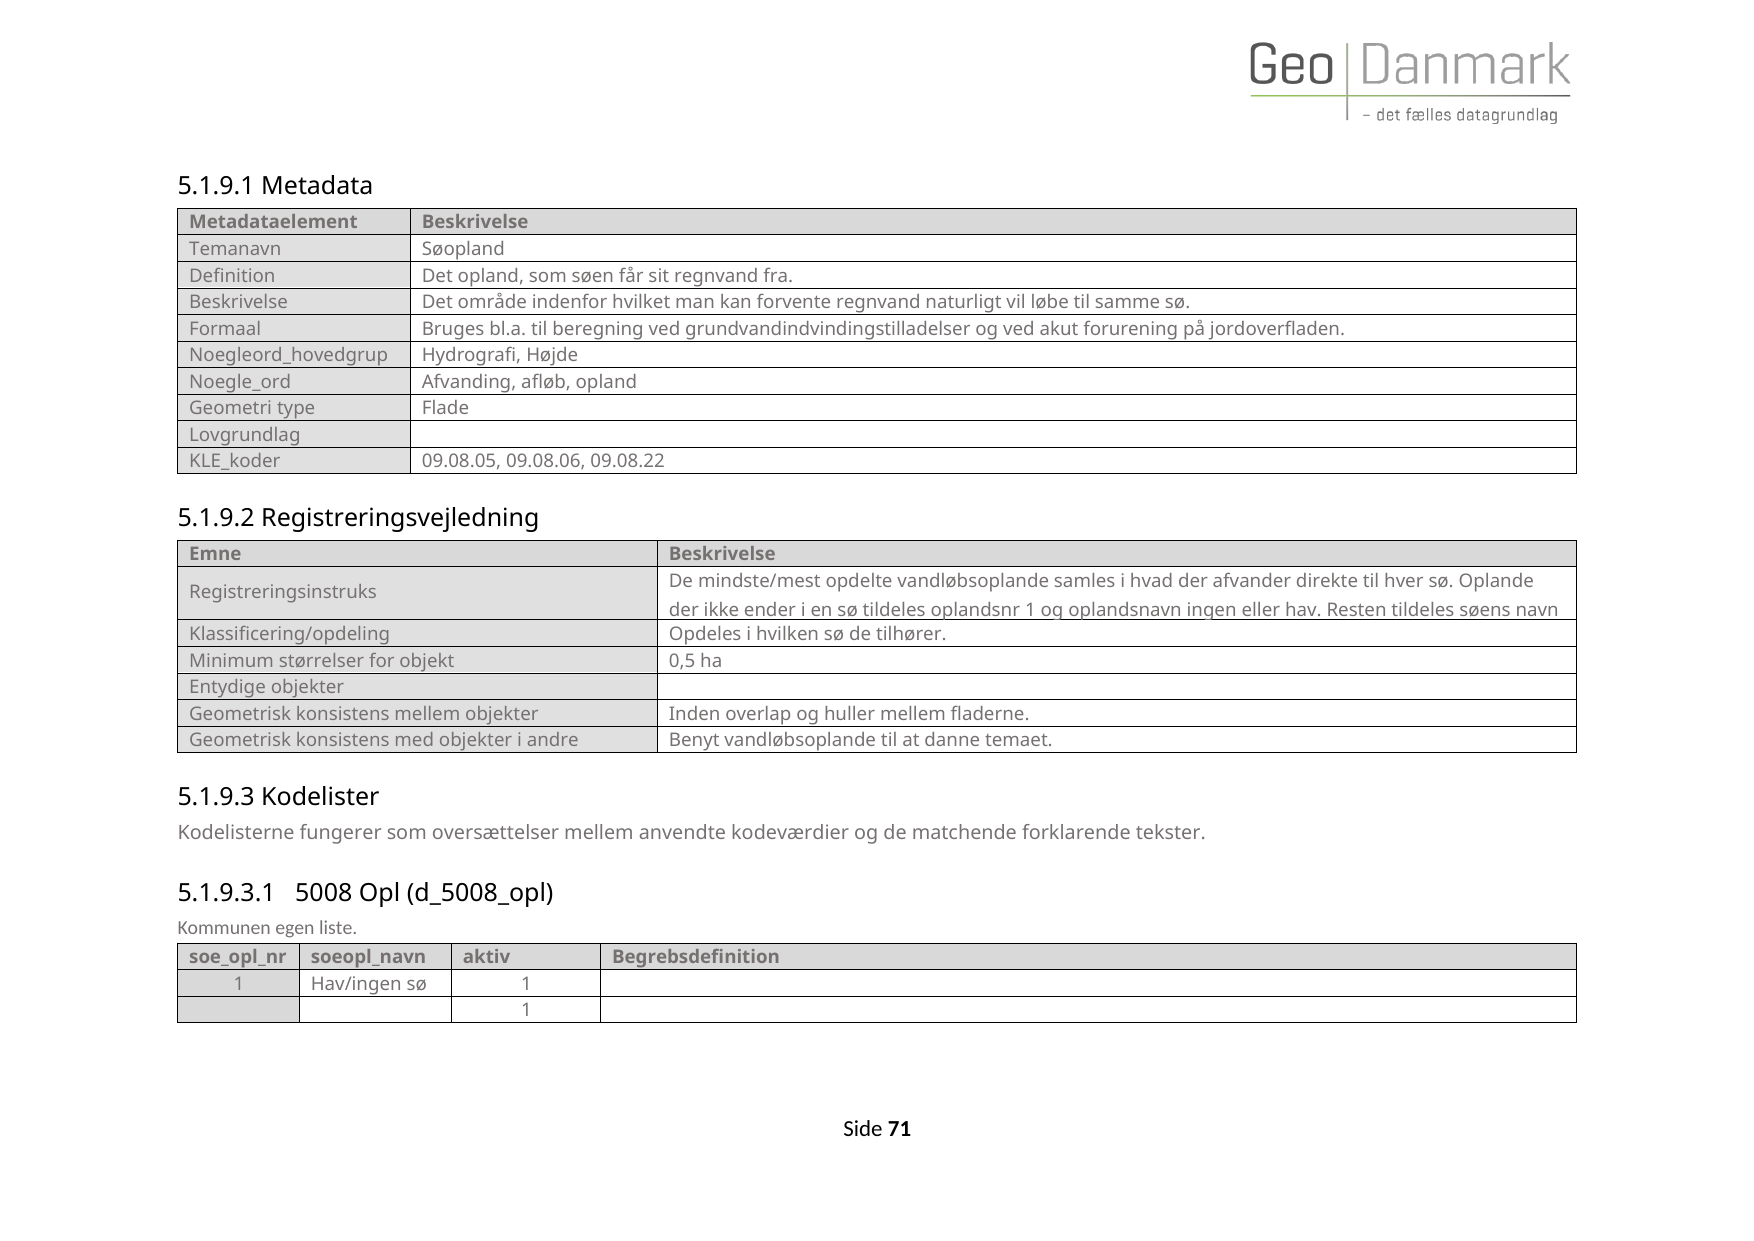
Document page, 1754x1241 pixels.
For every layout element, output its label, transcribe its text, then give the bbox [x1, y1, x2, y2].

subtitle 5.1.9.3.1 5008 Opl (d_5008_opl) [177, 874, 1577, 908]
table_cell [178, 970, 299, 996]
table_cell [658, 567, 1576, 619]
text Kommunen egen liste. [177, 915, 1577, 939]
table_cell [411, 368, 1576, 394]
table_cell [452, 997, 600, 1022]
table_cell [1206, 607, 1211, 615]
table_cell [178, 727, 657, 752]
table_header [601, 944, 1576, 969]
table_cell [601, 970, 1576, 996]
picture [1244, 32, 1577, 132]
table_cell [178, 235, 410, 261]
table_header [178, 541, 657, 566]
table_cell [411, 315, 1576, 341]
subtitle 5.1.9.2 Registreringsvejledning [177, 499, 1577, 533]
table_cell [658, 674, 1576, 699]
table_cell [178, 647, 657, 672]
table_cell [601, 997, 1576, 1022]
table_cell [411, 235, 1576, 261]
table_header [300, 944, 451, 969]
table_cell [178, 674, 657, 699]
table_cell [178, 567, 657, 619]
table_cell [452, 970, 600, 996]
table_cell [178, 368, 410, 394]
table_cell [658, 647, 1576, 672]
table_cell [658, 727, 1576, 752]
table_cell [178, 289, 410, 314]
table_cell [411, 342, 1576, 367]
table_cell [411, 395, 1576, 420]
text Kodelisterne fungerer som oversættelser mellem anvendte kodeværdier og de matchende forklarende tekster. [177, 818, 1577, 846]
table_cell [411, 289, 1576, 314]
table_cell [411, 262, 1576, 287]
subtitle 5.1.9.1 Metadata [177, 167, 1577, 201]
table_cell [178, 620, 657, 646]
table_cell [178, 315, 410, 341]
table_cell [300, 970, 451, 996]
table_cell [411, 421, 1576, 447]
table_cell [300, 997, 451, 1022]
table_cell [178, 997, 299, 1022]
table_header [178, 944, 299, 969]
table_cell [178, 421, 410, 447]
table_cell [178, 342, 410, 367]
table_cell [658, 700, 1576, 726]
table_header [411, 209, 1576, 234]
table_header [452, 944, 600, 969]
subtitle 5.1.9.3 Kodelister [177, 778, 1577, 812]
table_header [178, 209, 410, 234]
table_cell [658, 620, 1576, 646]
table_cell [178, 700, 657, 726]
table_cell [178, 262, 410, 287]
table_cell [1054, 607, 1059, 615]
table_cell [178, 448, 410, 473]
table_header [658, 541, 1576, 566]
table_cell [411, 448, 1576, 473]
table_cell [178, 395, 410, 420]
